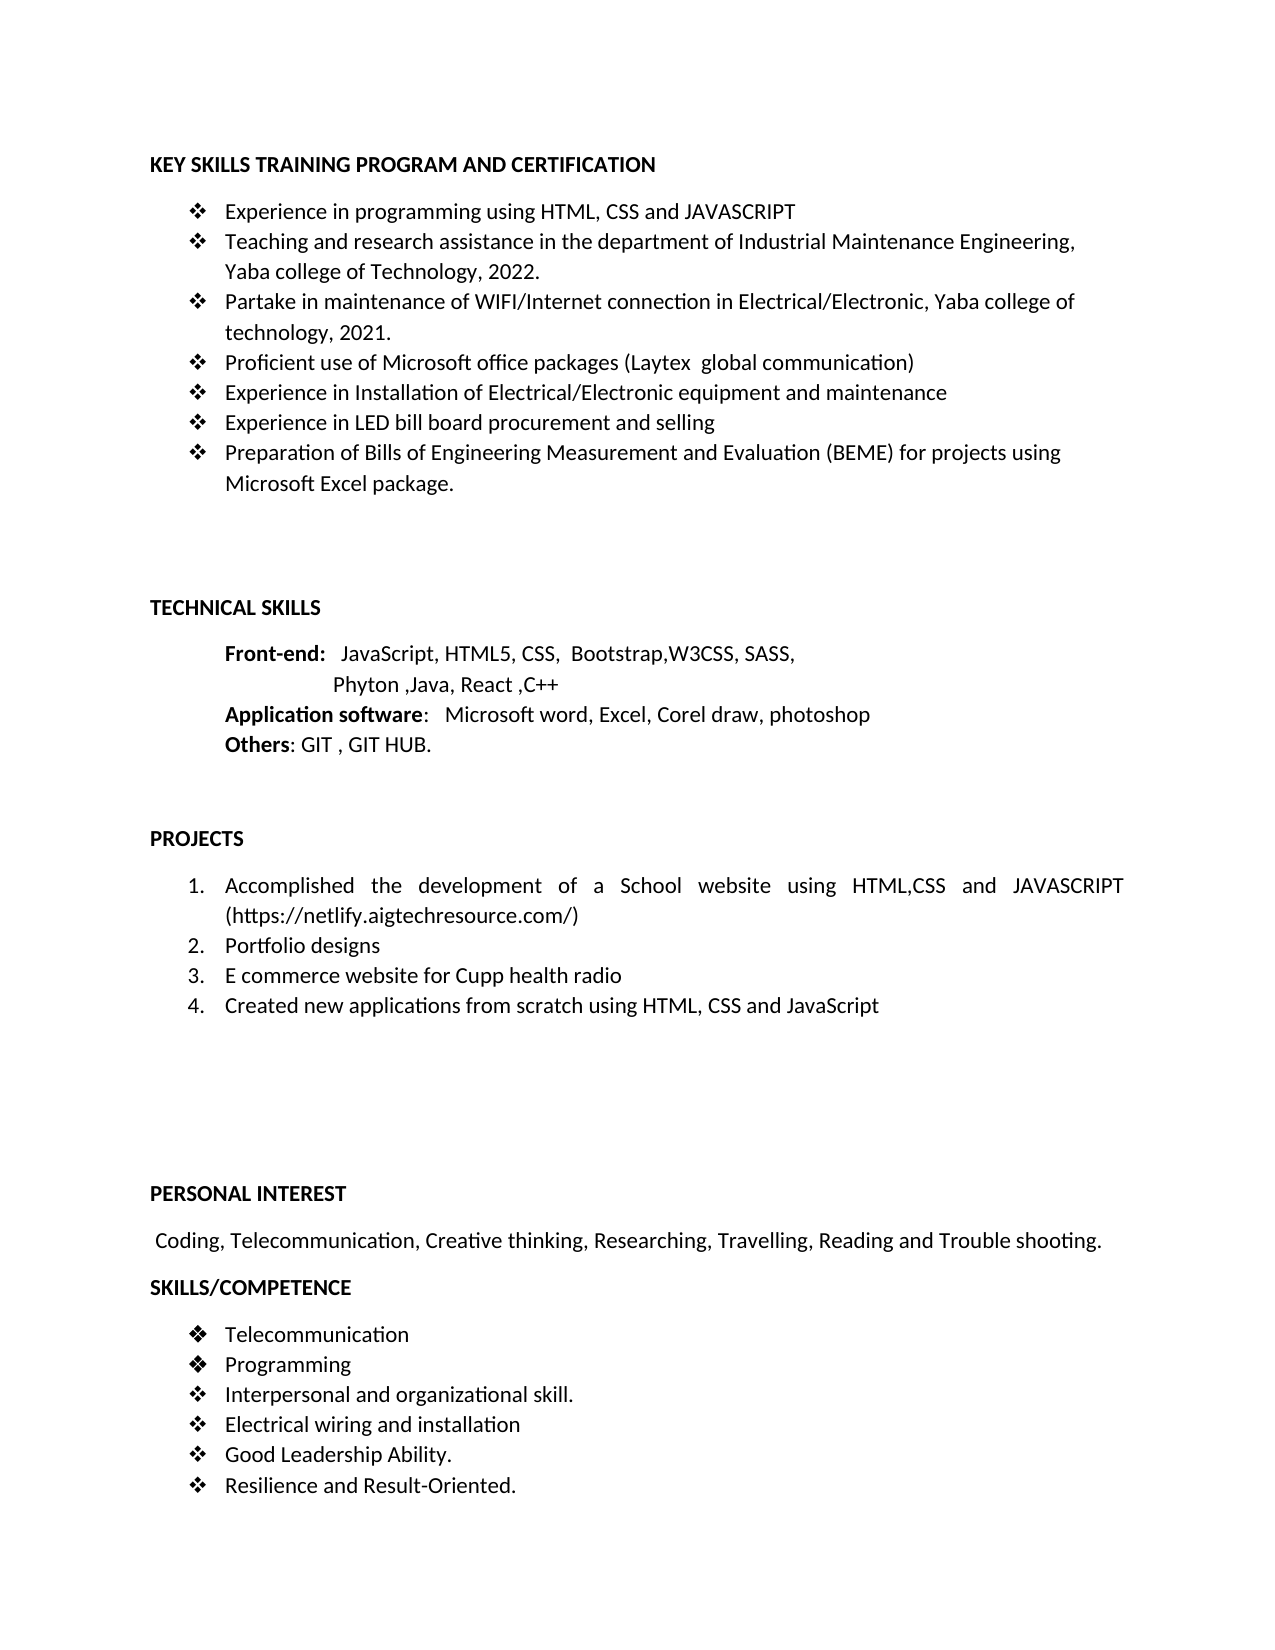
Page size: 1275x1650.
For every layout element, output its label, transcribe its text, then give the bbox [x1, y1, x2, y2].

list Others: GIT , GIT HUB. [225, 730, 1125, 758]
list Resilience and Result-Oriented. [187, 1471, 1125, 1499]
list Created new applications from scratch using HTML, CSS and JavaScript [187, 992, 1125, 1020]
list Front-end: JavaScript, HTML5, CSS, Bootstrap,W3CSS, SASS, [225, 639, 1125, 668]
list Portfolio designs [187, 931, 1125, 959]
list Phyton ,Java, React ,C++ [225, 670, 1125, 698]
text KEY SKILLS TRAINING PROGRAM AND CERTIFICATION [150, 150, 1125, 178]
list Interpersonal and organizational skill. [187, 1380, 1125, 1408]
list Teaching and research assistance in the department of Industrial Maintenance Engineering, Yaba college of Technology, 2022. [187, 227, 1125, 285]
list E commerce website for Cupp health radio [187, 961, 1125, 989]
list Telecommunication [187, 1320, 1125, 1348]
list Experience in programming using HTML, CSS and JAVASCRIPT [187, 197, 1125, 225]
list Experience in LED bill board procurement and selling [187, 408, 1125, 436]
list Preparation of Bills of Engineering Measurement and Evaluation (BEME) for projects using Microsoft Excel package. [187, 438, 1125, 497]
text Coding, Telecommunication, Creative thinking, Researching, Travelling, Reading and Trouble shooting. [150, 1226, 1125, 1254]
list Accomplished the development of a School website using HTML,CSS and JAVASCRIPT (https://netlify.aigtechresource.com/) [187, 871, 1125, 929]
list Partake in maintenance of WIFI/Internet connection in Electrical/Electronic, Yaba college of technology, 2021. [187, 287, 1125, 346]
list Programming [187, 1350, 1125, 1378]
list Proficient use of Microsoft office packages (Laytex global communication) [187, 348, 1125, 376]
text PERSONAL INTEREST [150, 1179, 1125, 1207]
list Experience in Installation of Electrical/Electronic equipment and maintenance [187, 378, 1125, 406]
list Electrical wiring and installation [187, 1410, 1125, 1438]
text SKILLS/COMPETENCE [150, 1273, 1125, 1301]
list TECHNICAL SKILLS [150, 593, 1125, 621]
text PROJECTS [150, 824, 1125, 852]
list Good Leadership Ability. [187, 1441, 1125, 1469]
list Application software: Microsoft word, Excel, Corel draw, photoshop [225, 700, 1125, 728]
